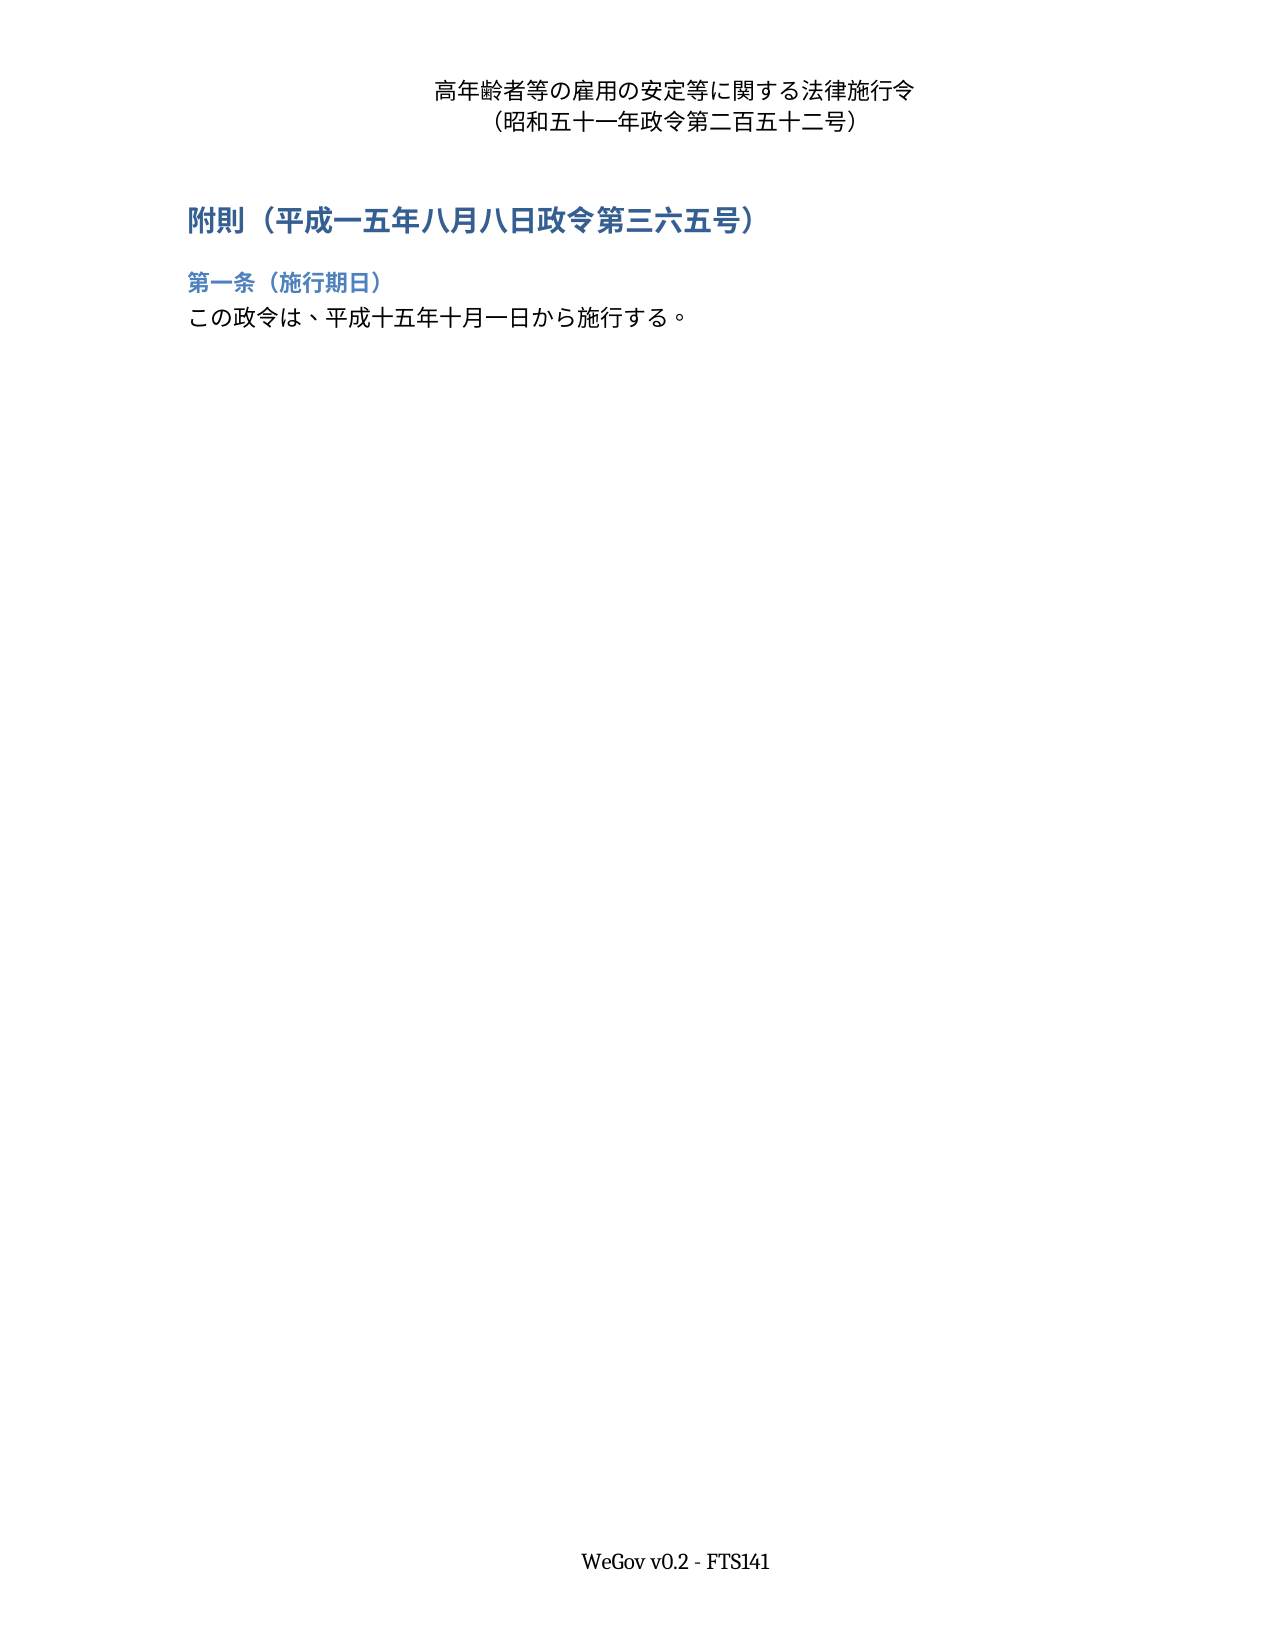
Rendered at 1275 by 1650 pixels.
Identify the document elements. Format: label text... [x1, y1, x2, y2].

subtitle 附則（平成一五年八月八日政令第三六五号） [187, 200, 1087, 240]
text この政令は、平成十五年十月一日から施行する。 [187, 302, 1087, 334]
subtitle 第一条（施行期日） [187, 266, 1087, 298]
